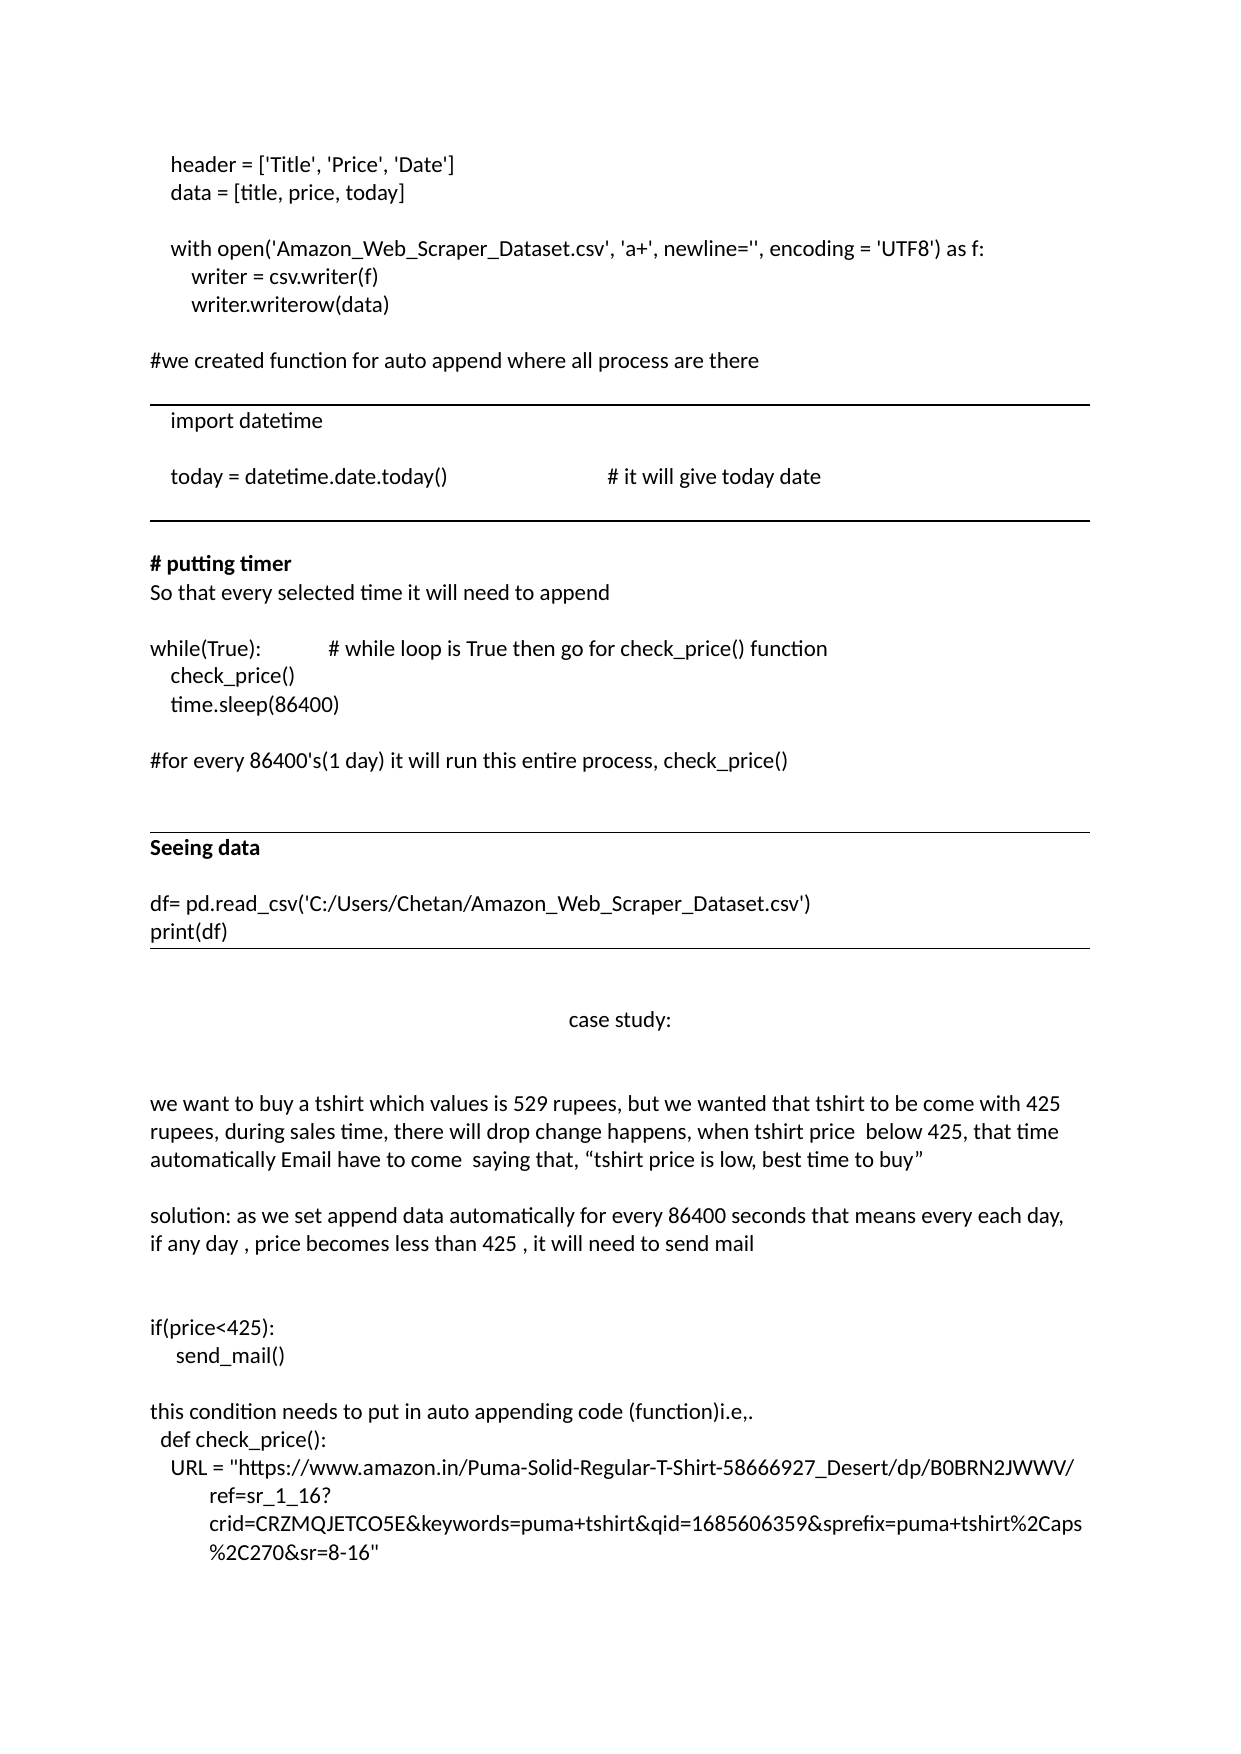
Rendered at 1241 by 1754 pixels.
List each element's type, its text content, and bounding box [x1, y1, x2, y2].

text writer.writerow(data) [150, 290, 1090, 318]
text URL = "https://www.amazon.in/Puma-Solid-Regular-T-Shirt-58666927_Desert/dp/B0BRN2JWWV/ref=sr_1_16?crid=CRZMQJETCO5E&keywords=puma+tshirt&qid=1685606359&sprefix=puma+tshirt%2Caps%2C270&sr=8-16" [150, 1453, 1090, 1566]
text import datetime [150, 406, 1090, 434]
text with open('Amazon_Web_Scraper_Dataset.csv', 'a+', newline='', encoding = 'UTF8') as f: [150, 234, 1090, 262]
text data = [title, price, today] [150, 178, 1090, 206]
text So that every selected time it will need to append [150, 578, 1090, 606]
text # putting timer [150, 549, 1090, 578]
text while(True): # while loop is True then go for check_price() function [150, 634, 1090, 662]
text today = datetime.date.today() # it will give today date [150, 462, 1090, 490]
text #we created function for auto append where all process are there [150, 346, 1090, 374]
text time.sleep(86400) [150, 690, 1090, 718]
text send_mail() [150, 1341, 1090, 1369]
text df= pd.read_csv('C:/Users/Chetan/Amazon_Web_Scraper_Dataset.csv') [150, 889, 1090, 917]
text def check_price(): [150, 1426, 1090, 1453]
text case study: [150, 1005, 1090, 1033]
text this condition needs to put in auto appending code (function)i.e,. [150, 1397, 1090, 1426]
text we want to buy a tshirt which values is 529 rupees, but we wanted that tshirt to be come with 425 rupees, during sales time, there will drop change happens, when tshirt price below 425, that time automatically Email have to come saying that, “tshirt price is low, best time to buy” [150, 1089, 1090, 1173]
text print(df) [150, 917, 1090, 948]
text writer = csv.writer(f) [150, 262, 1090, 290]
text if any day , price becomes less than 425 , it will need to send mail [150, 1229, 1090, 1257]
text check_price() [150, 662, 1090, 690]
text header = ['Title', 'Price', 'Date'] [150, 150, 1090, 178]
text Seeing data [150, 833, 1090, 861]
text if(price<425): [150, 1313, 1090, 1341]
text #for every 86400's(1 day) it will run this entire process, check_price() [150, 746, 1090, 774]
text solution: as we set append data automatically for every 86400 seconds that means every each day, [150, 1201, 1090, 1229]
